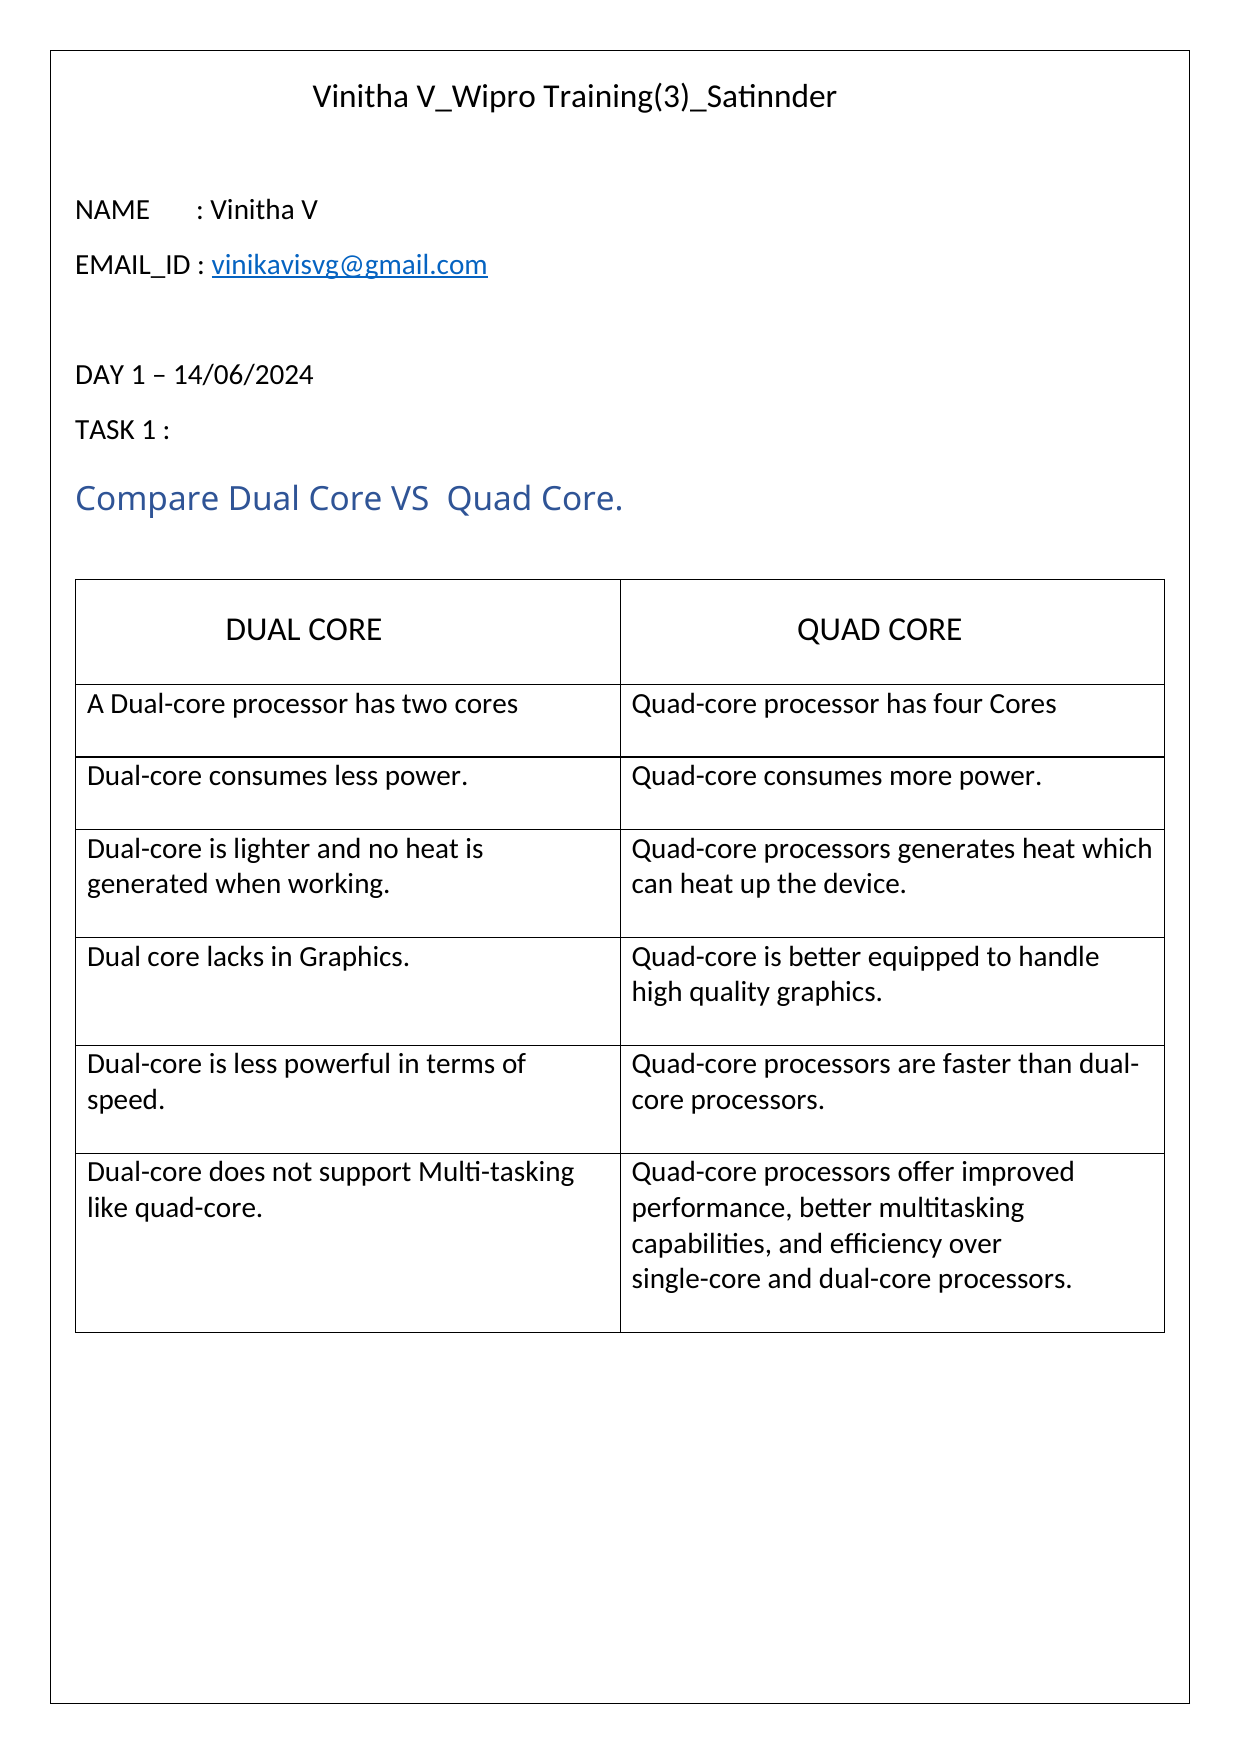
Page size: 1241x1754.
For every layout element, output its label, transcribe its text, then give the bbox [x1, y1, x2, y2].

text TASK 1 : [75, 411, 1165, 447]
table_cell Dual-core does not support Multi-tasking like quad-core. [76, 1154, 620, 1332]
table_cell Quad-core processor has four Cores [621, 685, 1164, 756]
table_cell Quad-core consumes more power. [621, 758, 1164, 829]
table_cell Quad-core is better equipped to handle high quality graphics. [621, 938, 1164, 1044]
table_cell A Dual-core processor has two cores [76, 685, 620, 756]
subtitle Compare Dual Core VS Quad Core. [75, 474, 1165, 520]
text Vinitha V_Wipro Training(3)_Satinnder [75, 75, 1165, 116]
table_cell Quad-core processors generates heat which can heat up the device. [621, 830, 1164, 937]
text EMAIL_ID : vinikavisvg@gmail.com [75, 246, 1165, 281]
table_cell Dual core lacks in Graphics. [76, 938, 620, 1044]
text NAME : Vinitha V [75, 191, 1165, 226]
table_cell Quad-core processors are faster than dual-core processors. [621, 1046, 1164, 1152]
table_cell Quad-core processors offer improved performance, better multitasking capabilities, and efficiency over single-core and dual-core processors. [621, 1154, 1164, 1332]
table_cell Dual-core is lighter and no heat is generated when working. [76, 830, 620, 937]
table_cell Dual-core consumes less power. [76, 758, 620, 829]
table_header QUAD CORE [621, 580, 1164, 684]
table_cell Dual-core is less powerful in terms of speed. [76, 1046, 620, 1152]
text DAY 1 – 14/06/2024 [75, 356, 1165, 392]
table_header DUAL CORE [76, 580, 620, 684]
